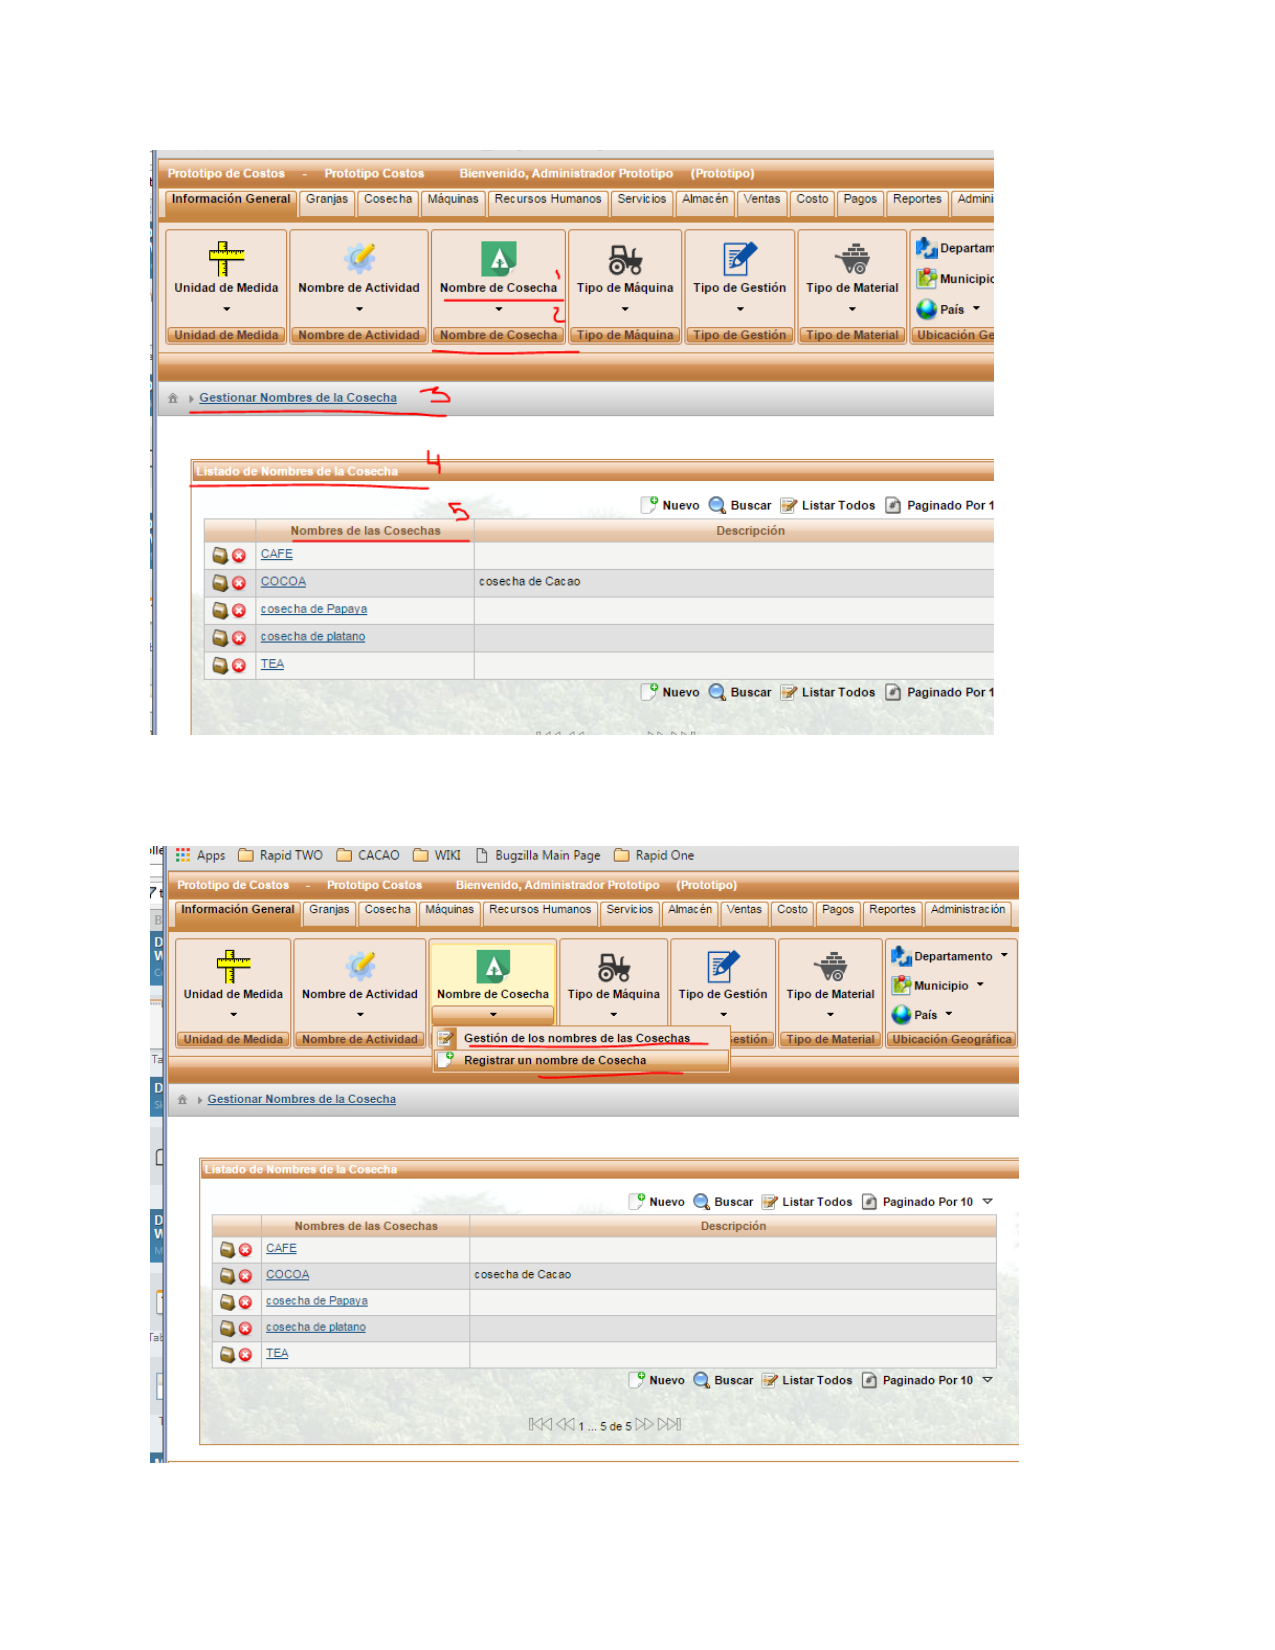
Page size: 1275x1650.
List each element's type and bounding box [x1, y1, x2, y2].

picture [150, 846, 1019, 1463]
picture [150, 150, 994, 735]
